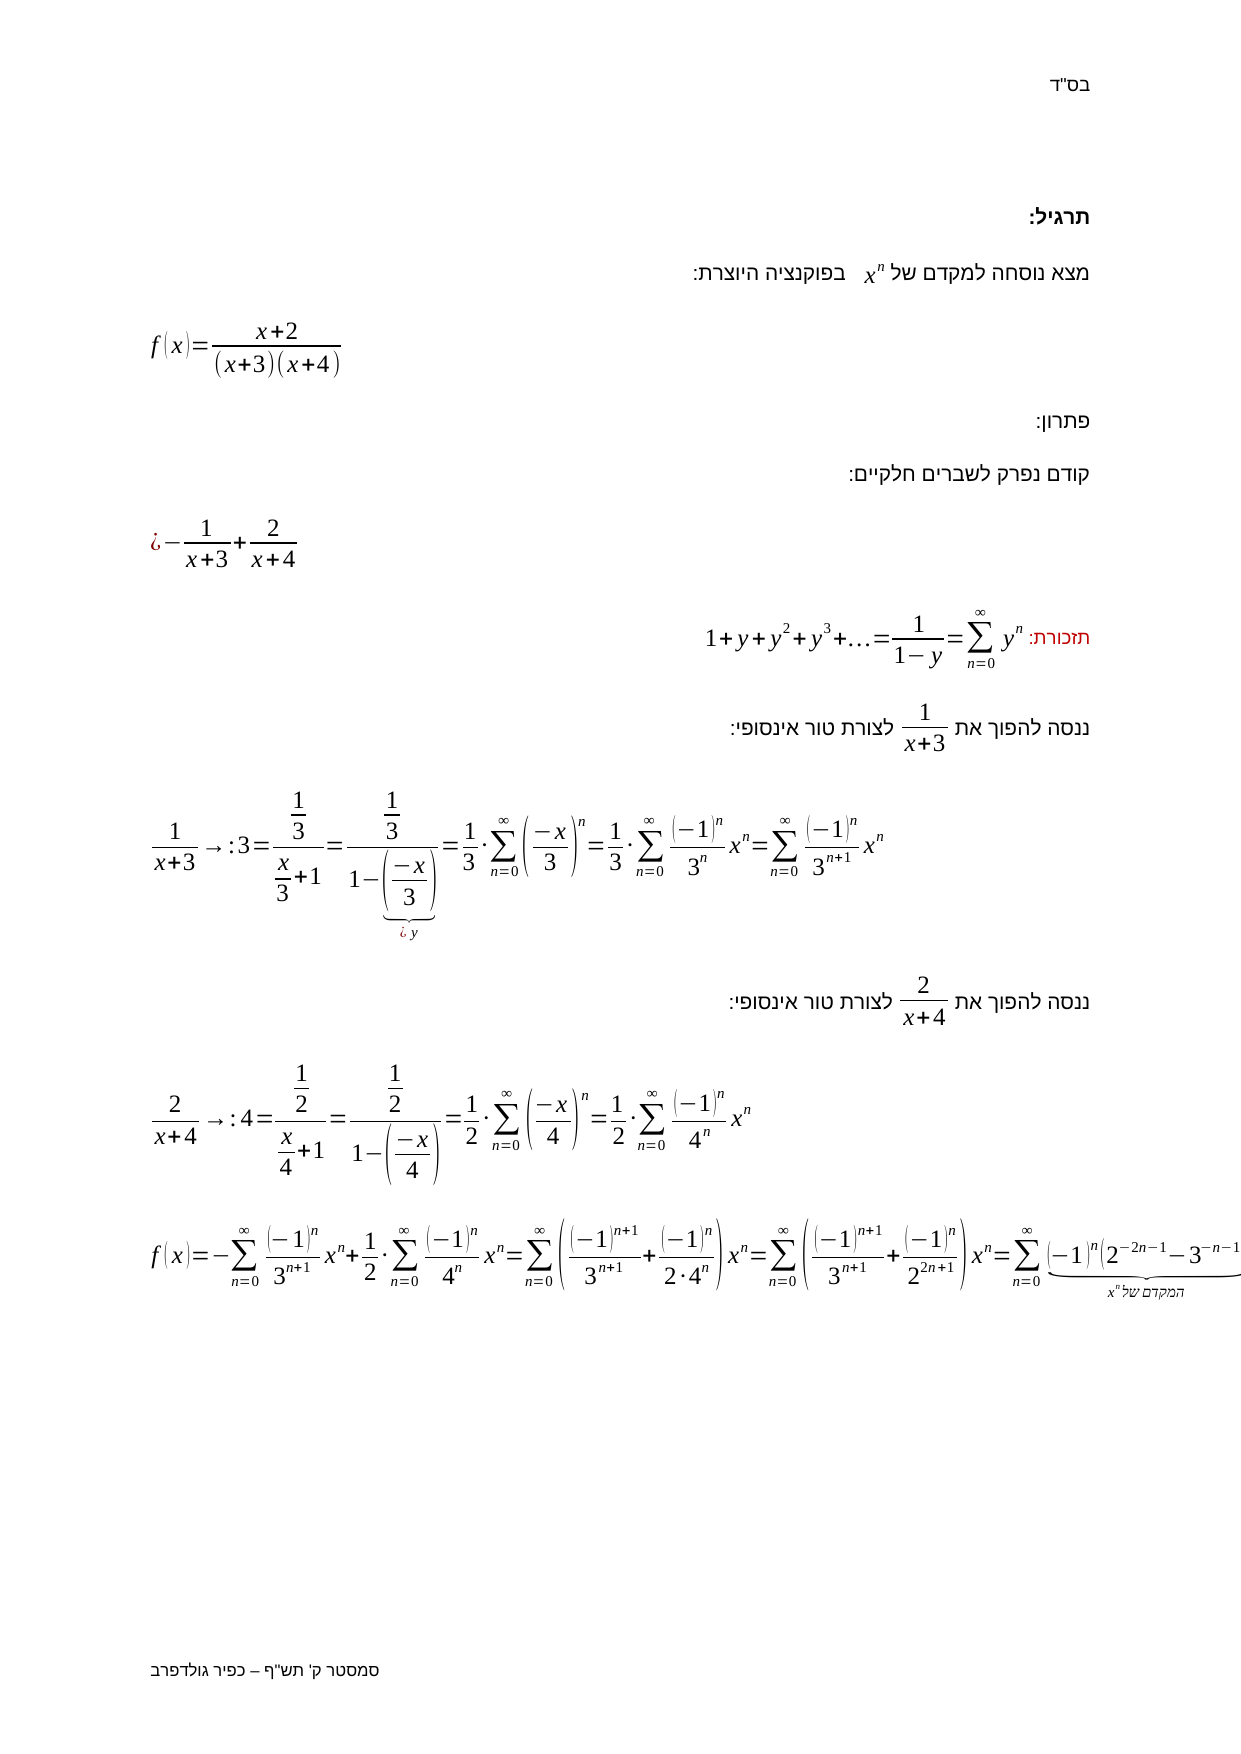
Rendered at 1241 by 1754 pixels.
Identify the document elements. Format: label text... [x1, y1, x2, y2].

text תזכורת: [150, 604, 1090, 671]
text קודם נפרק לשברים חלקיים: [150, 462, 1090, 486]
text ננסה להפוך את לצורת טור אינסופי: [150, 698, 1090, 757]
text תרגיל: [150, 205, 1090, 229]
text מצא נוסחה למקדם של בפוקנציה היוצרת: [150, 257, 1090, 288]
text ננסה להפוך את לצורת טור אינסופי: [150, 972, 1090, 1031]
text פתרון: [150, 409, 1090, 433]
